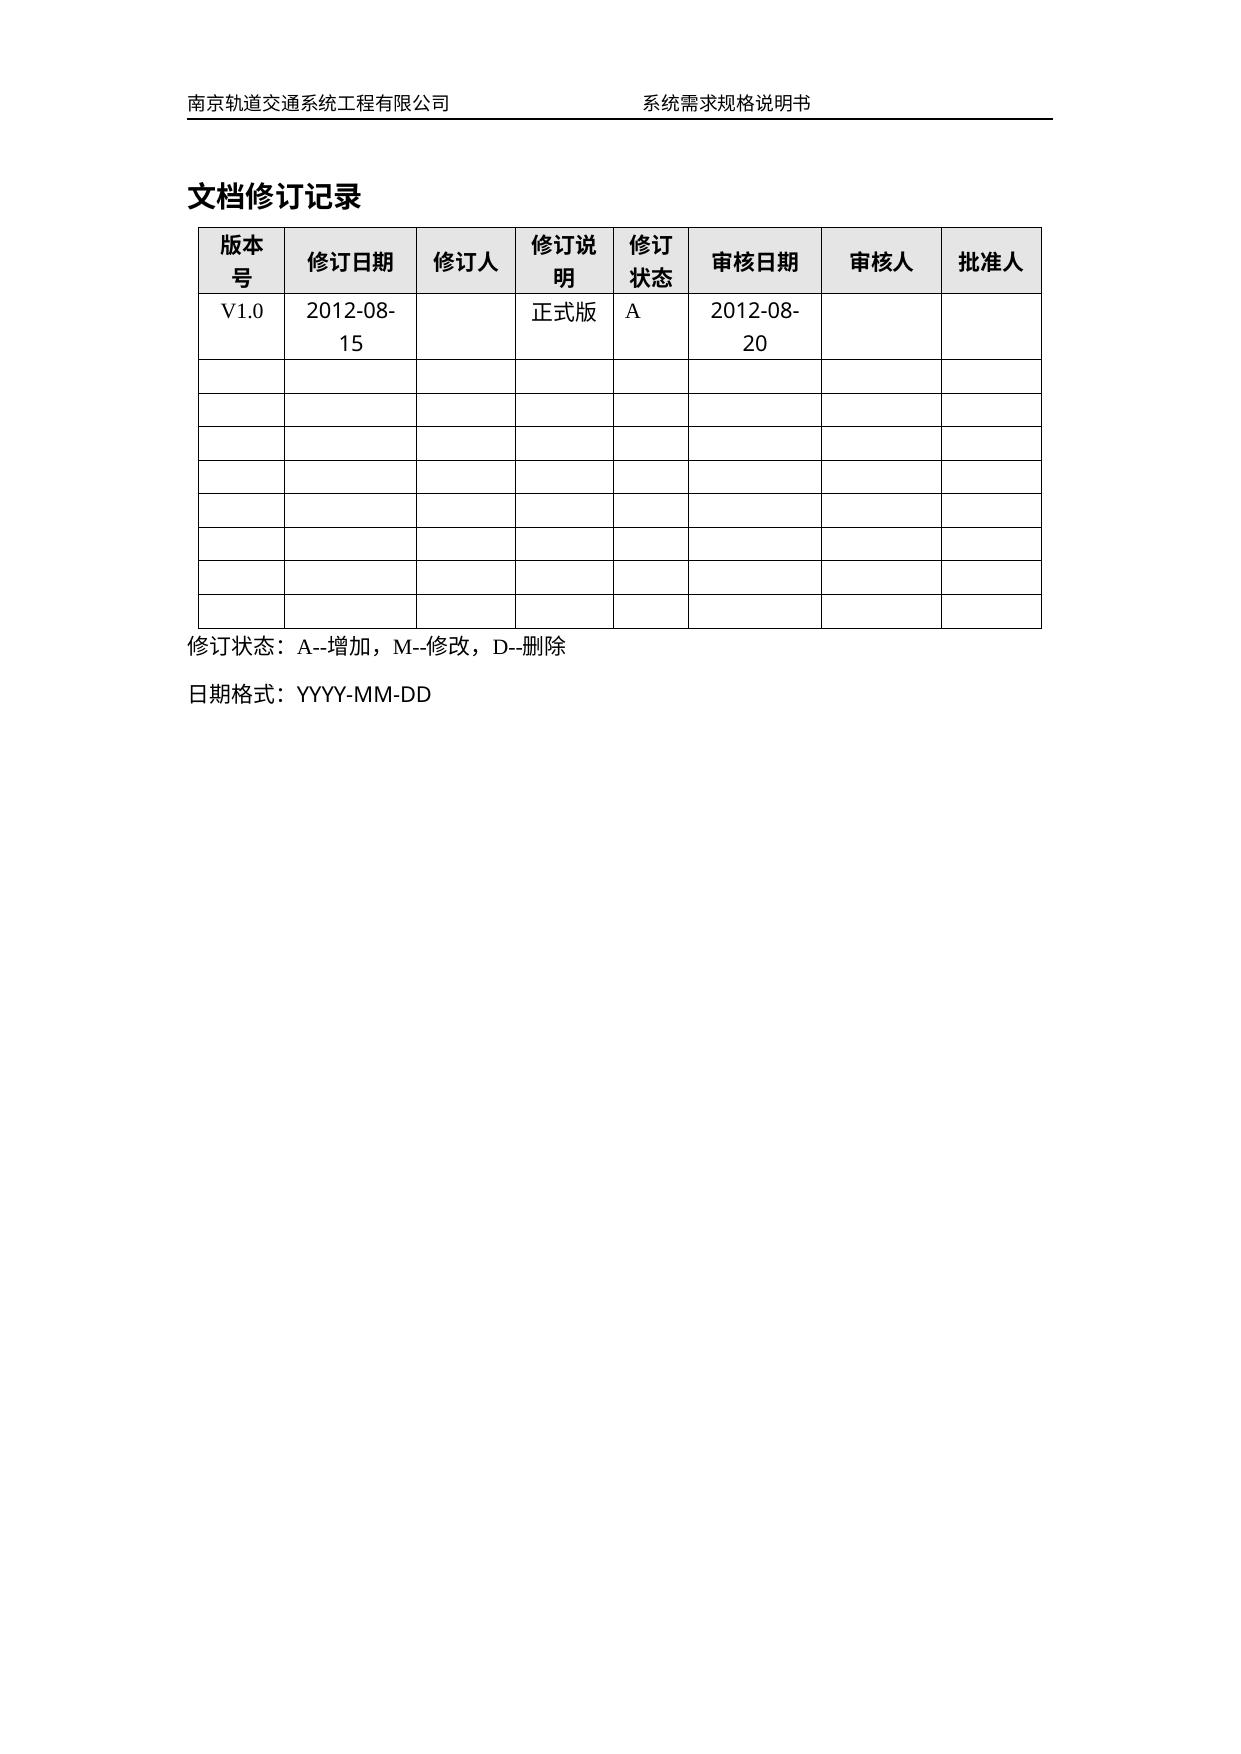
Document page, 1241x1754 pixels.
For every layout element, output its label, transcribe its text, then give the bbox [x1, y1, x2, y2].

table_cell V1.0 [199, 294, 284, 359]
table_cell [942, 461, 1041, 493]
table_cell [822, 494, 941, 527]
table_cell [516, 461, 613, 493]
table_cell [614, 427, 688, 460]
table_header 修订人 [417, 228, 515, 293]
table_cell [822, 561, 941, 594]
table_cell [822, 427, 941, 460]
table_header 审核日期 [689, 228, 821, 293]
table_cell [614, 494, 688, 527]
table_cell [417, 360, 515, 393]
table_cell [199, 528, 284, 560]
table_cell [417, 394, 515, 426]
table_cell [516, 427, 613, 460]
table_cell [417, 595, 515, 627]
table_cell [417, 427, 515, 460]
table_cell [285, 427, 416, 460]
table_cell [614, 461, 688, 493]
table_cell [614, 595, 688, 627]
table_cell [516, 561, 613, 594]
table_cell [199, 394, 284, 426]
table_cell [285, 360, 416, 393]
table_cell 2012-08-20 [689, 294, 821, 359]
table_cell [285, 394, 416, 426]
table_cell [689, 561, 821, 594]
table_cell [285, 561, 416, 594]
table_cell [516, 595, 613, 627]
table_cell [942, 528, 1041, 560]
table_cell [942, 394, 1041, 426]
table_cell [689, 394, 821, 426]
table_cell [614, 561, 688, 594]
text 日期格式：YYYY-MM-DD [187, 677, 1053, 710]
table_cell [417, 528, 515, 560]
table_cell [285, 494, 416, 527]
table_cell [417, 294, 515, 359]
table_cell [942, 360, 1041, 393]
table_cell [689, 427, 821, 460]
table_cell [417, 494, 515, 527]
table_cell 正式版 [516, 294, 613, 359]
text 修订状态：A--增加，M--修改，D--删除 [187, 628, 1053, 661]
table_cell [199, 561, 284, 594]
table_cell [614, 394, 688, 426]
table_cell [417, 461, 515, 493]
table_cell [199, 461, 284, 493]
table_header 批准人 [942, 228, 1041, 293]
table_cell [822, 294, 941, 359]
table_cell A [614, 294, 688, 359]
table_cell [689, 595, 821, 627]
table_cell [689, 528, 821, 560]
table_cell [689, 494, 821, 527]
table_cell [516, 360, 613, 393]
table_cell [199, 595, 284, 627]
table_cell [285, 461, 416, 493]
table_cell [516, 494, 613, 527]
table_cell [417, 561, 515, 594]
table_cell [822, 595, 941, 627]
table_cell [689, 461, 821, 493]
table_header 修订说明 [516, 228, 613, 293]
table_cell [614, 528, 688, 560]
table_cell [942, 561, 1041, 594]
table_cell [822, 360, 941, 393]
table_cell [199, 427, 284, 460]
table_cell [199, 494, 284, 527]
table_header 修订状态 [614, 228, 688, 293]
table_cell [942, 494, 1041, 527]
table_cell [285, 528, 416, 560]
table_cell [516, 394, 613, 426]
table_cell [822, 394, 941, 426]
table_cell [516, 528, 613, 560]
table_cell [199, 360, 284, 393]
table_cell [822, 528, 941, 560]
table_cell [285, 595, 416, 627]
table_cell [689, 360, 821, 393]
table_cell [822, 461, 941, 493]
table_header 版本号 [199, 228, 284, 293]
table_cell 2012-08-15 [285, 294, 416, 359]
table_cell [942, 595, 1041, 627]
table_header 修订日期 [285, 228, 416, 293]
table_cell [942, 427, 1041, 460]
text 文档修订记录 [187, 162, 1053, 227]
table_header 审核人 [822, 228, 941, 293]
table_cell [942, 294, 1041, 359]
table_cell [614, 360, 688, 393]
